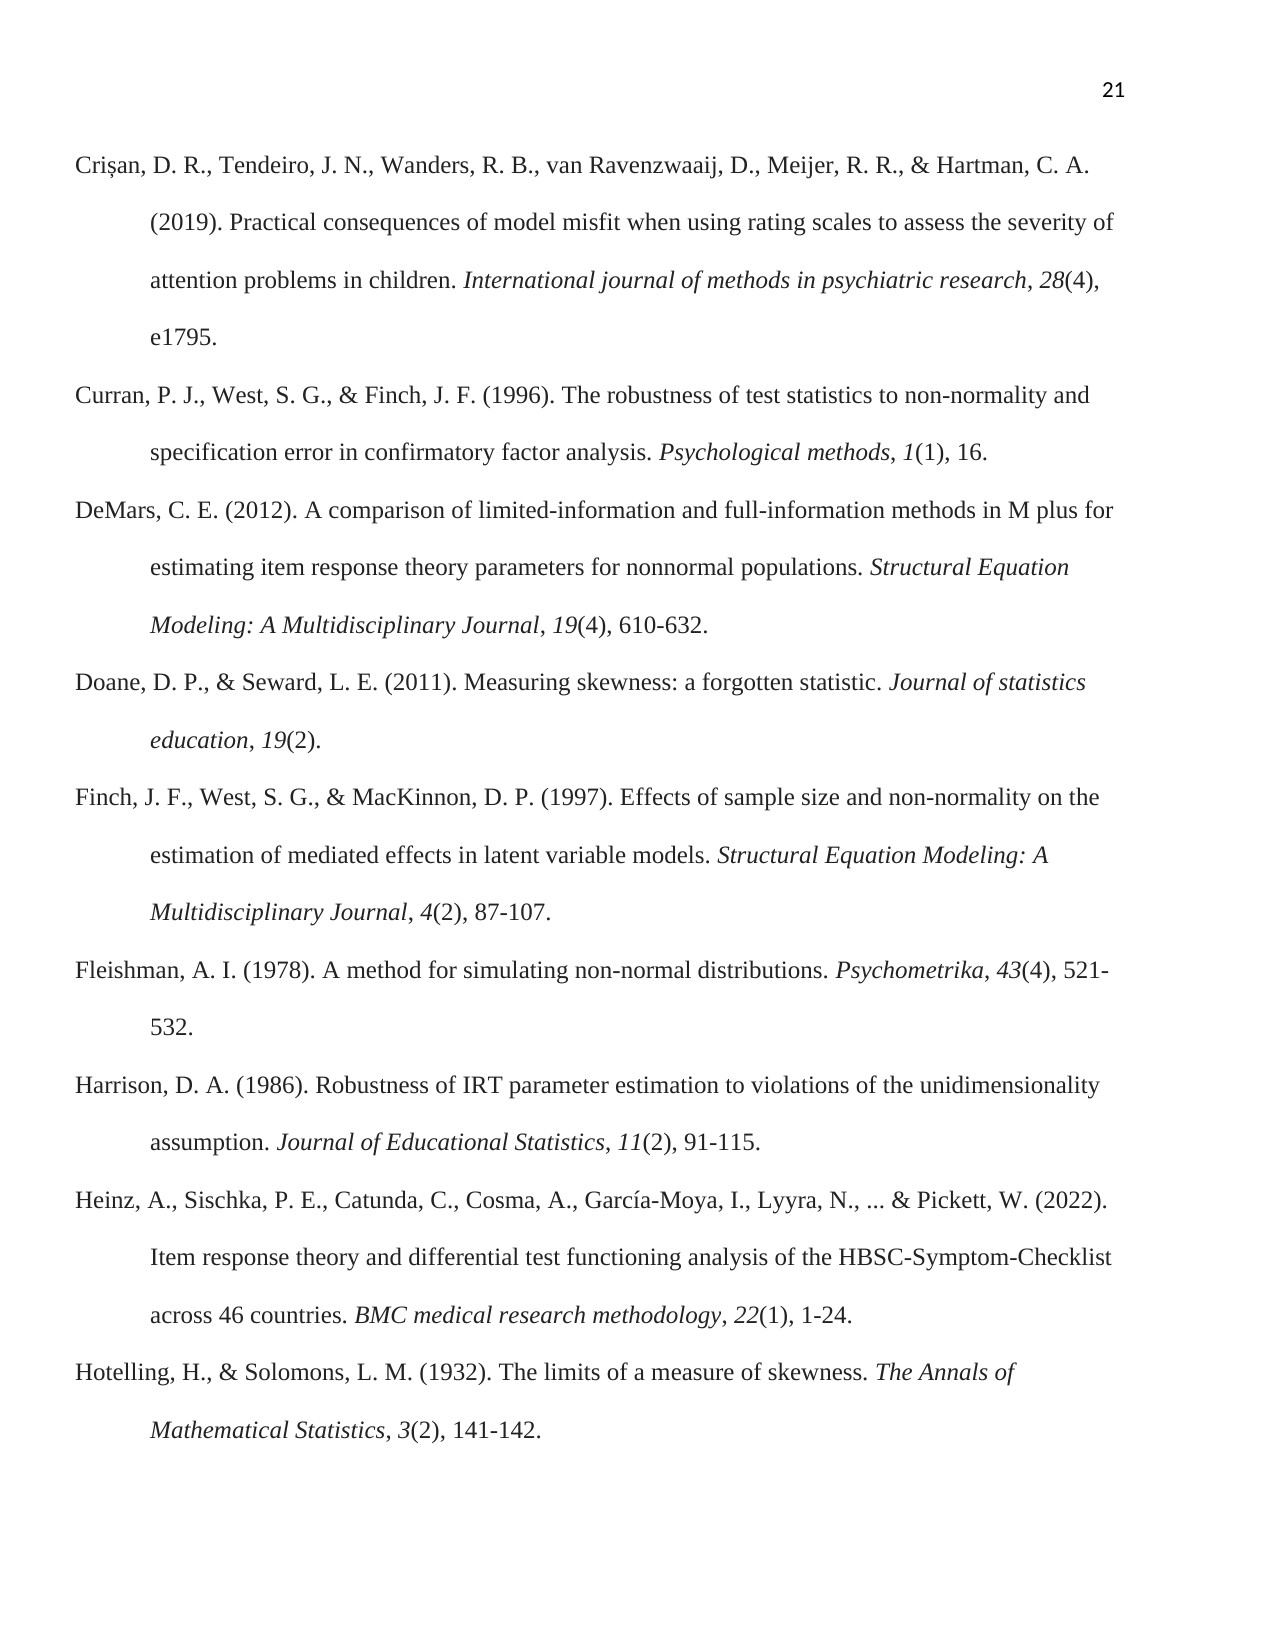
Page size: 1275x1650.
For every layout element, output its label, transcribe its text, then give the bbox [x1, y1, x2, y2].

text Doane, D. P., & Seward, L. E. (2011). Measuring skewness: a forgotten statistic. Journal of statistics education, 19(2). [75, 667, 1125, 754]
text DeMars, C. E. (2012). A comparison of limited-information and full-information methods in M plus for estimating item response theory parameters for nonnormal populations. Structural Equation Modeling: A Multidisciplinary Journal, 19(4), 610-632. [75, 495, 1125, 639]
text Crișan, D. R., Tendeiro, J. N., Wanders, R. B., van Ravenzwaaij, D., Meijer, R. R., & Hartman, C. A. (2019). Practical consequences of model misfit when using rating scales to assess the severity of attention problems in children. International journal of methods in psychiatric research, 28(4), e1795. [75, 150, 1125, 351]
text Harrison, D. A. (1986). Robustness of IRT parameter estimation to violations of the unidimensionality assumption. Journal of Educational Statistics, 11(2), 91-115. [75, 1070, 1125, 1156]
text Hotelling, H., & Solomons, L. M. (1932). The limits of a measure of skewness. The Annals of Mathematical Statistics, 3(2), 141-142. [75, 1357, 1125, 1444]
text Heinz, A., Sischka, P. E., Catunda, C., Cosma, A., García-Moya, I., Lyyra, N., ... & Pickett, W. (2022). Item response theory and differential test functioning analysis of the HBSC-Symptom-Checklist across 46 countries. BMC medical research methodology, 22(1), 1-24. [75, 1185, 1125, 1329]
text Fleishman, A. I. (1978). A method for simulating non-normal distributions. Psychometrika, 43(4), 521-532. [75, 955, 1125, 1041]
text Finch, J. F., West, S. G., & MacKinnon, D. P. (1997). Effects of sample size and non-normality on the estimation of mediated effects in latent variable models. Structural Equation Modeling: A Multidisciplinary Journal, 4(2), 87-107. [75, 782, 1125, 926]
text Curran, P. J., West, S. G., & Finch, J. F. (1996). The robustness of test statistics to non-normality and specification error in confirmatory factor analysis. Psychological methods, 1(1), 16. [75, 380, 1125, 466]
